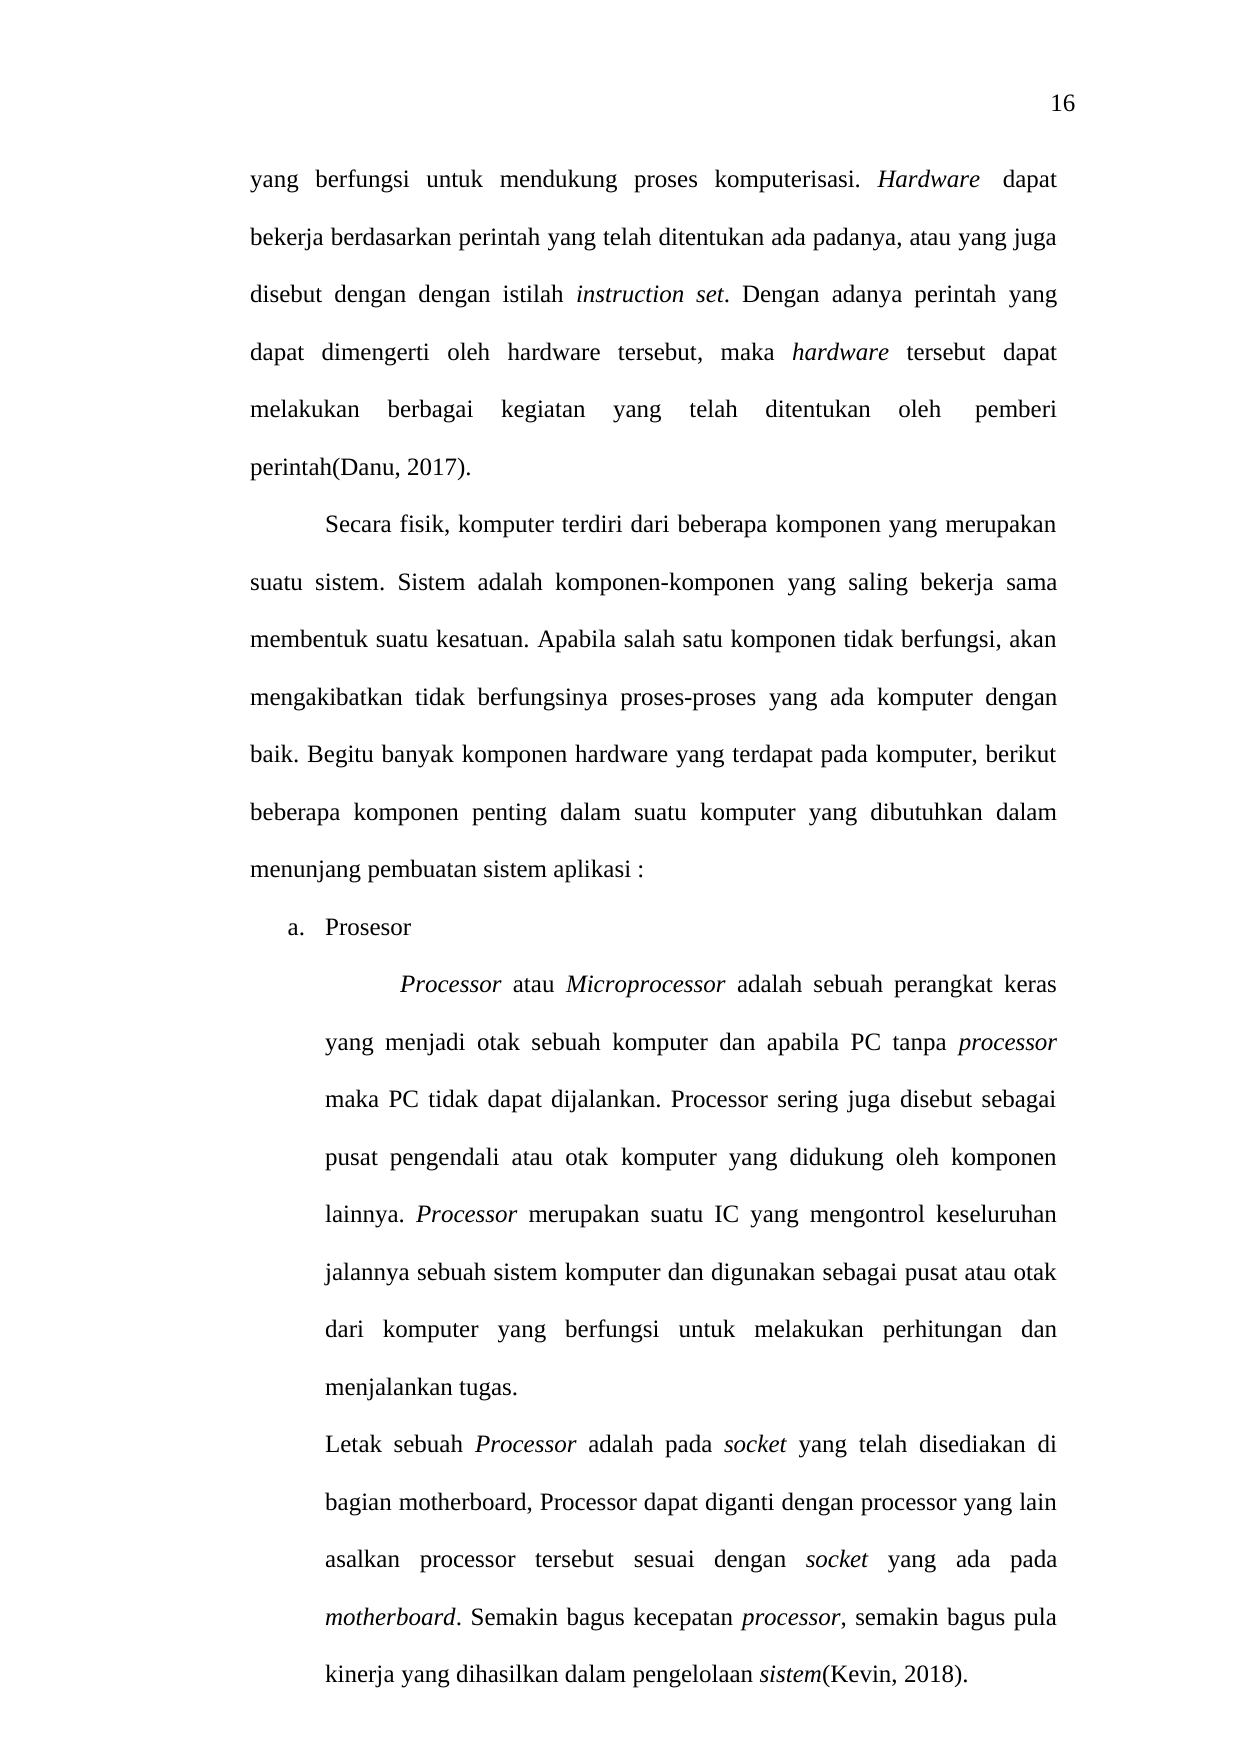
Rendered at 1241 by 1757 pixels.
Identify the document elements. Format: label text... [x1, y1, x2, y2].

text Processor atau Microprocessor adalah sebuah perangkat keras yang menjadi otak sebuah komputer dan apabila PC tanpa processor maka PC tidak dapat dijalankan. Processor sering juga disebut sebagai pusat pengendali atau otak komputer yang didukung oleh komponen lainnya. Processor merupakan suatu IC yang mengontrol keseluruhan jalannya sebuah sistem komputer dan digunakan sebagai pusat atau otak dari komputer yang berfungsi untuk melakukan perhitungan dan menjalankan tugas. [325, 969, 1057, 1401]
list Prosesor [287, 912, 1088, 941]
text Letak sebuah Processor adalah pada socket yang telah disediakan di bagian motherboard, Processor dapat diganti dengan processor yang lain asalkan processor tersebut sesuai dengan socket yang ada pada motherboard. Semakin bagus kecepatan processor, semakin bagus pula kinerja yang dihasilkan dalam pengelolaan sistem(Kevin, 2018). [325, 1429, 1057, 1688]
text yang berfungsi untuk mendukung proses komputerisasi. Hardware dapat bekerja berdasarkan perintah yang telah ditentukan ada padanya, atau yang juga disebut dengan dengan istilah instruction set. Dengan adanya perintah yang dapat dimengerti oleh hardware tersebut, maka hardware tersebut dapat melakukan berbagai kegiatan yang telah ditentukan oleh pemberi perintah(Danu, 2017). [250, 164, 1057, 481]
text Secara fisik, komputer terdiri dari beberapa komponen yang merupakan suatu sistem. Sistem adalah komponen-komponen yang saling bekerja sama membentuk suatu kesatuan. Apabila salah satu komponen tidak berfungsi, akan mengakibatkan tidak berfungsinya proses-proses yang ada komputer dengan baik. Begitu banyak komponen hardware yang terdapat pada komputer, berikut beberapa komponen penting dalam suatu komputer yang dibutuhkan dalam menunjang pembuatan sistem aplikasi : [250, 509, 1057, 883]
